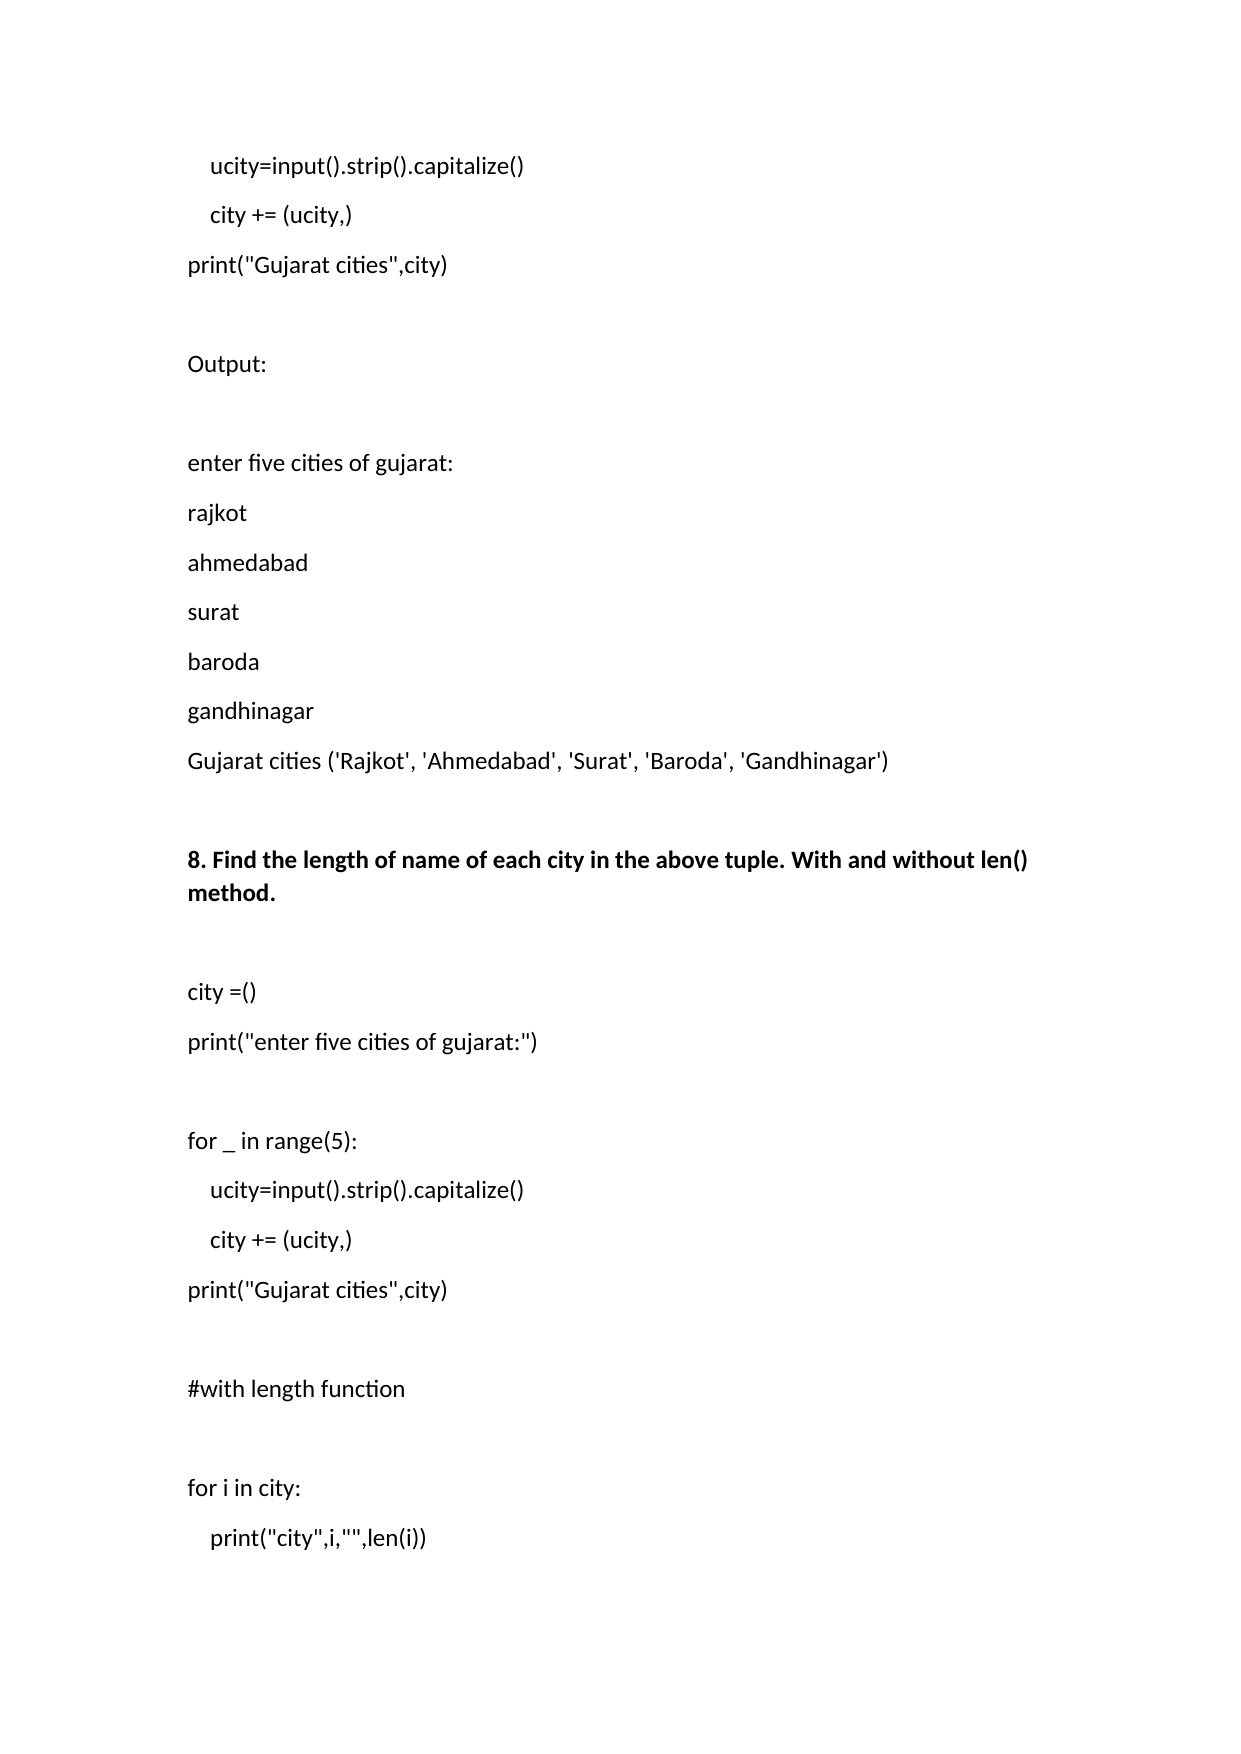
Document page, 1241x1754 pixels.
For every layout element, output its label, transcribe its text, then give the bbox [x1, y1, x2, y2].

text ucity=input().strip().capitalize() [187, 150, 1053, 181]
text city += (ucity,) [187, 1224, 1053, 1255]
text print("Gujarat cities",city) [187, 249, 1053, 280]
text print("city",i,"",len(i)) [187, 1522, 1053, 1552]
text ahmedabad [187, 547, 1053, 577]
list Find the length of name of each city in the above tuple. With and without len() method. [187, 844, 1053, 908]
text for _ in range(5): [187, 1125, 1053, 1156]
text enter five cities of gujarat: [187, 447, 1053, 478]
text gandhinagar [187, 695, 1053, 726]
text Output: [187, 348, 1053, 379]
text city =() [187, 976, 1053, 1007]
text ucity=input().strip().capitalize() [187, 1174, 1053, 1205]
text city += (ucity,) [187, 199, 1053, 230]
text #with length function [187, 1373, 1053, 1403]
text print("Gujarat cities",city) [187, 1274, 1053, 1304]
text baroda [187, 646, 1053, 676]
text rajkot [187, 497, 1053, 528]
text print("enter five cities of gujarat:") [187, 1026, 1053, 1056]
text for i in city: [187, 1472, 1053, 1503]
text surat [187, 596, 1053, 627]
text Gujarat cities ('Rajkot', 'Ahmedabad', 'Surat', 'Baroda', 'Gandhinagar') [187, 745, 1053, 776]
